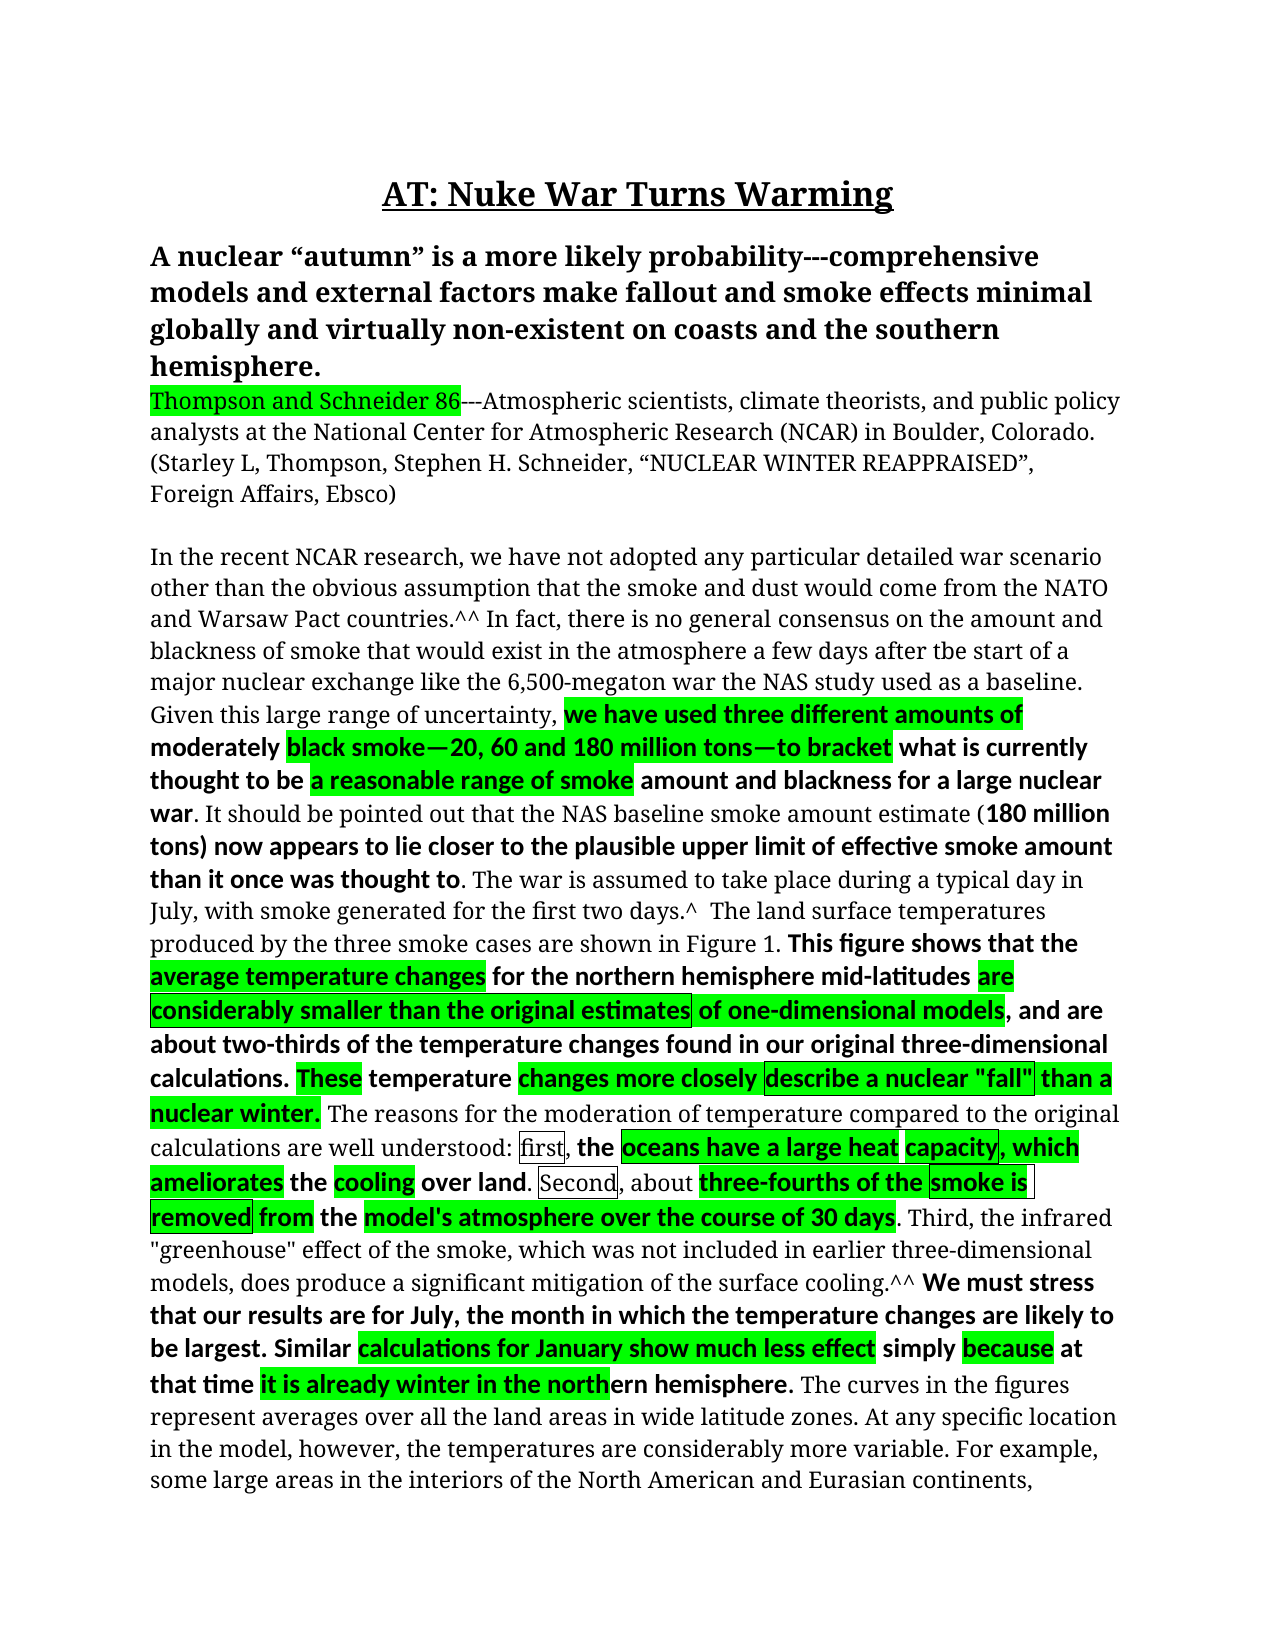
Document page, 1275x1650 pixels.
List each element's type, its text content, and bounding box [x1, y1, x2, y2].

subtitle A nuclear “autumn” is a more likely probability---comprehensive models and external factors make fallout and smoke effects minimal globally and virtually non-existent on coasts and the southern hemisphere. [150, 237, 1125, 384]
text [150, 541, 1125, 1495]
text Thompson and Schneider 86---Atmospheric scientists, climate theorists, and public policy analysts at the National Center for Atmospheric Research (NCAR) in Boulder, Colorado. (Starley L, Thompson, Stephen H. Schneider, “NUCLEAR WINTER REAPPRAISED”, Foreign Affairs, Ebsco) [150, 384, 1125, 509]
subtitle AT: Nuke War Turns Warming [150, 171, 1125, 216]
